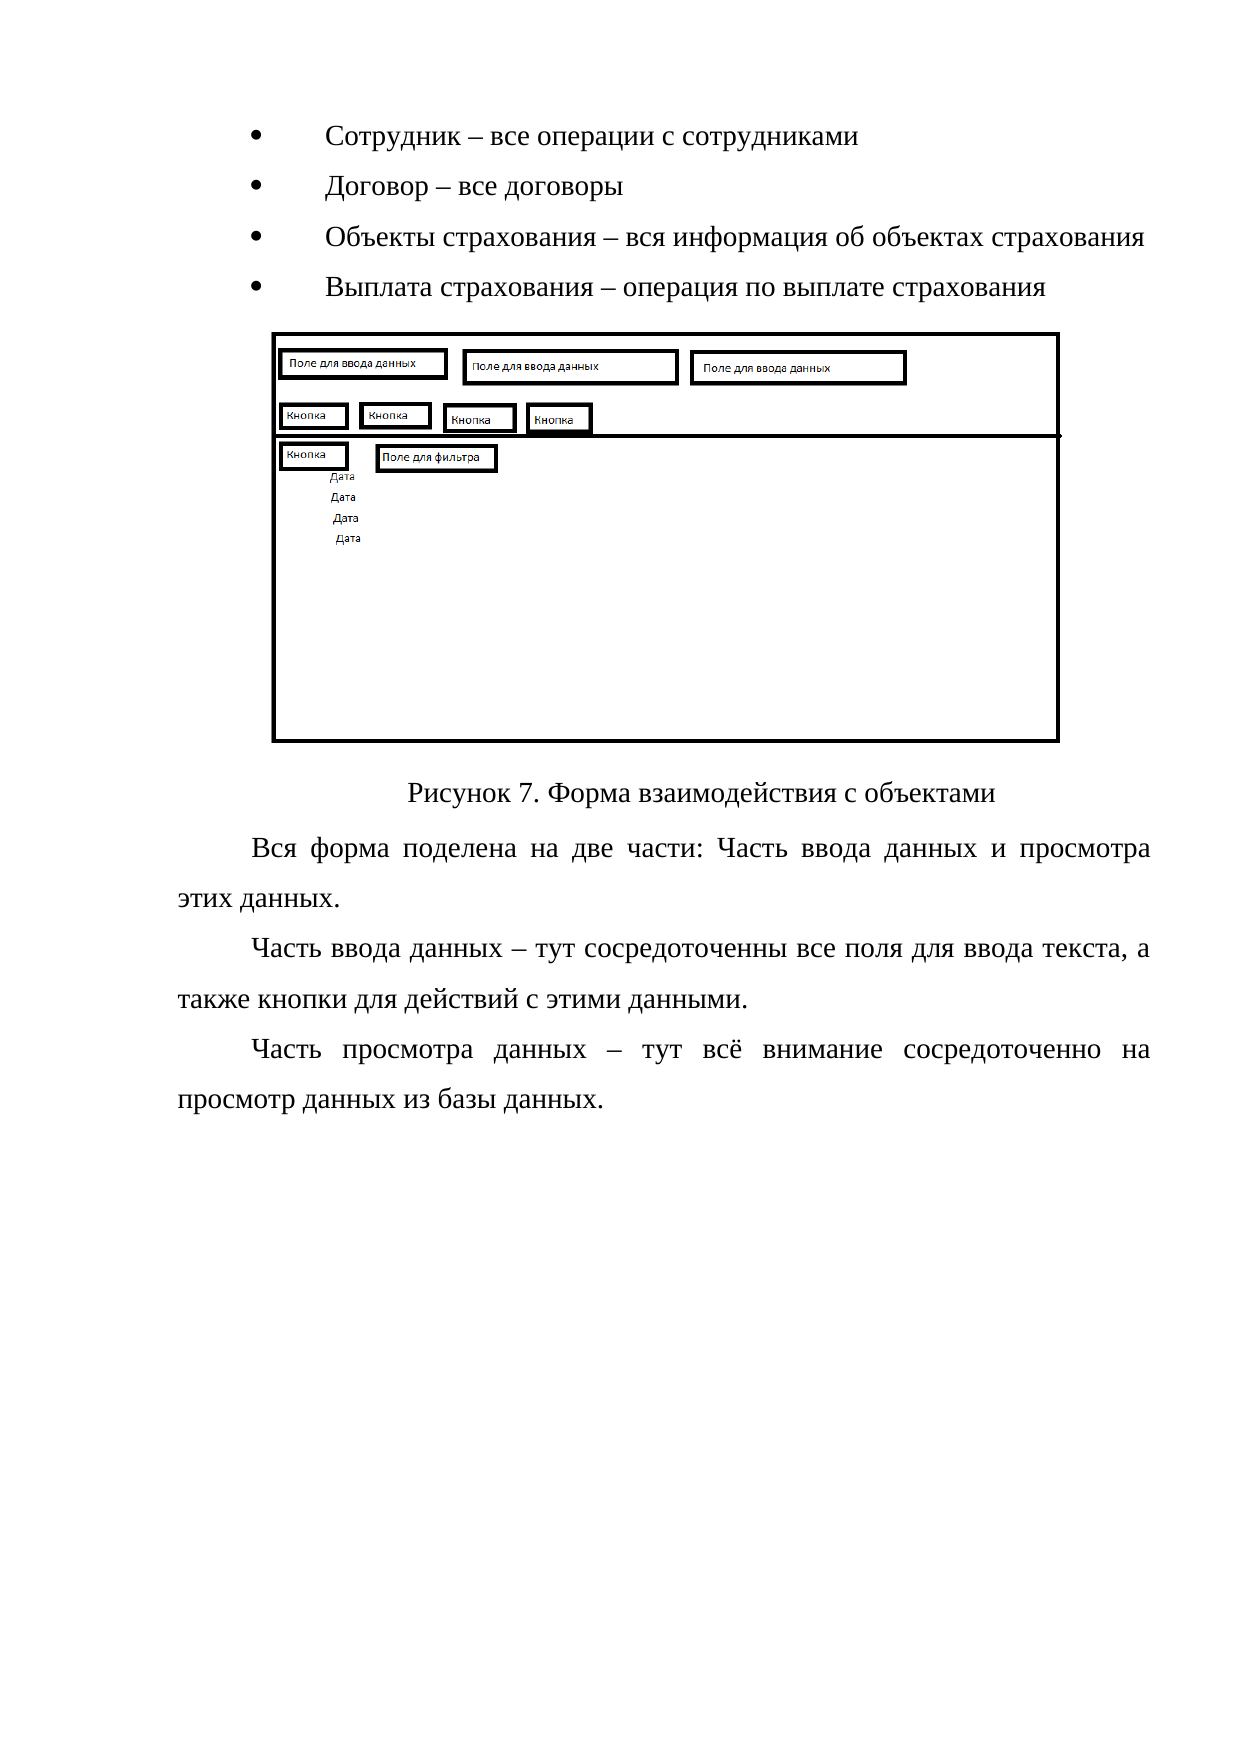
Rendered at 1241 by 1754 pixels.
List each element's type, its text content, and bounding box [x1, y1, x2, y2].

picture [259, 319, 1070, 759]
text Рисунок 7. Форма взаимодействия с объектами [177, 776, 1152, 809]
text Часть ввода данных – тут сосредоточенны все поля для ввода текста, а также кнопки для действий с этими данными. [177, 931, 1152, 1014]
list Договор – все договоры [177, 168, 1152, 202]
list Объекты страхования – вся информация об объектах страхования [177, 219, 1152, 253]
list Сотрудник – все операции с сотрудниками [177, 118, 1152, 152]
text Часть просмотра данных – тут всё внимание сосредоточенно на просмотр данных из базы данных. [177, 1031, 1152, 1115]
list Выплата страхования – операция по выплате страхования [177, 269, 1152, 303]
text Вся форма поделена на две части: Часть ввода данных и просмотра этих данных. [177, 830, 1152, 914]
